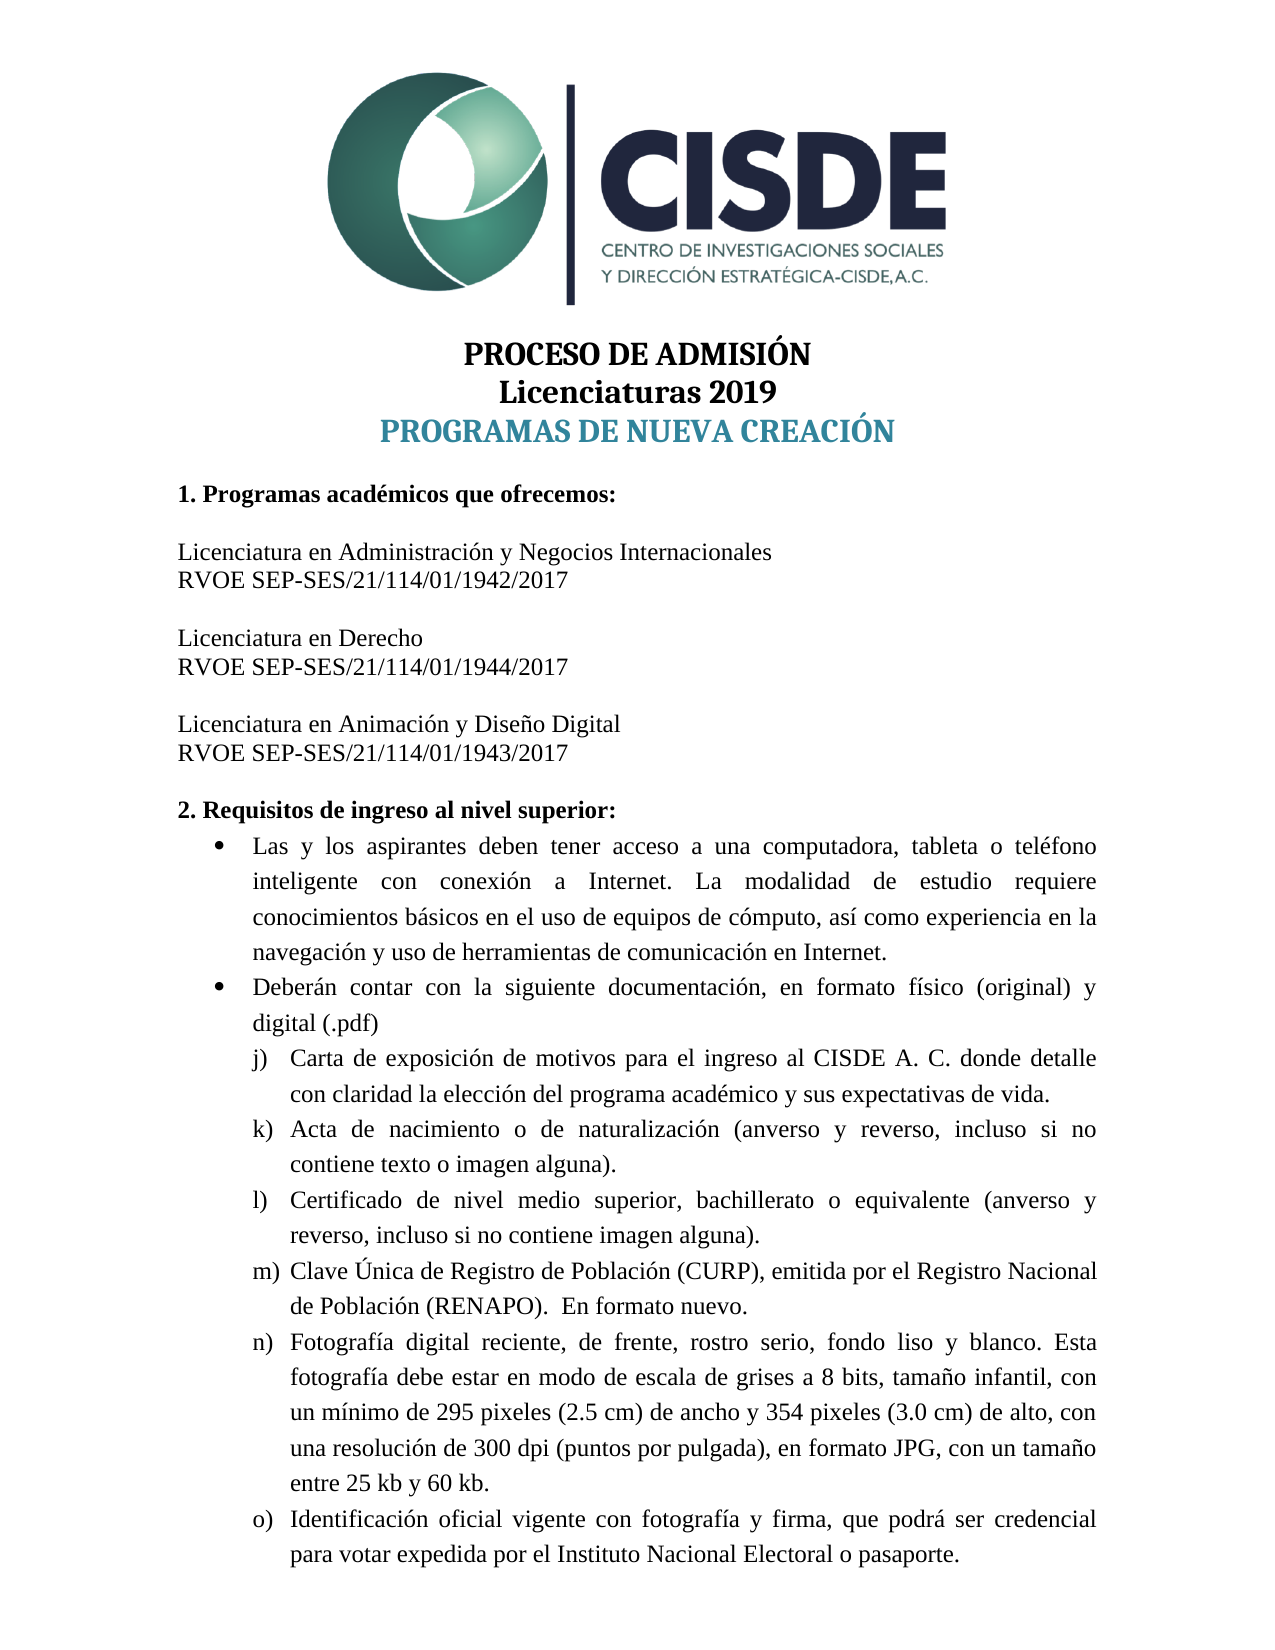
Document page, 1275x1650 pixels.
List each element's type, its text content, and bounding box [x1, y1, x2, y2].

text RVOE SEP-SES/21/114/01/1942/2017 [177, 565, 1098, 594]
list Acta de nacimiento o de naturalización (anverso y reverso, incluso si no contiene texto o imagen alguna). [252, 1107, 1098, 1178]
list Identificación oficial vigente con fotografía y firma, que podrá ser credencial para votar expedida por el Instituto Nacional Electoral o pasaporte. [252, 1497, 1098, 1568]
list Clave Única de Registro de Población (CURP), emitida por el Registro Nacional de Población (RENAPO). En formato nuevo. [252, 1249, 1098, 1320]
text Licenciatura en Derecho [177, 623, 1098, 652]
text 1. Programas académicos que ofrecemos: [177, 479, 1098, 508]
text PROCESO DE ADMISIÓN [177, 335, 1098, 374]
text PROGRAMAS DE NUEVA CREACIÓN [177, 412, 1098, 450]
text RVOE SEP-SES/21/114/01/1943/2017 [177, 738, 1098, 767]
list Certificado de nivel medio superior, bachillerato o equivalente (anverso y reverso, incluso si no contiene imagen alguna). [252, 1178, 1098, 1249]
list Carta de exposición de motivos para el ingreso al CISDE A. C. donde detalle con claridad la elección del programa académico y sus expectativas de vida. [252, 1037, 1098, 1107]
text Licenciatura en Animación y Diseño Digital [177, 709, 1098, 738]
text Licenciatura en Administración y Negocios Internacionales [177, 537, 1098, 565]
text Licenciaturas 2019 [177, 374, 1098, 412]
picture [327, 72, 946, 306]
list Las y los aspirantes deben tener acceso a una computadora, tableta o teléfono inteligente con conexión a Internet. La modalidad de estudio requiere conocimientos básicos en el uso de equipos de cómputo, así como experiencia en la navegación y uso de herramientas de comunicación en Internet. [215, 824, 1098, 966]
text 2. Requisitos de ingreso al nivel superior: [177, 795, 1098, 824]
list Deberán contar con la siguiente documentación, en formato físico (original) y digital (.pdf) [215, 966, 1098, 1037]
text RVOE SEP-SES/21/114/01/1944/2017 [177, 652, 1098, 680]
list Fotografía digital reciente, de frente, rostro serio, fondo liso y blanco. Esta fotografía debe estar en modo de escala de grises a 8 bits, tamaño infantil, con un mínimo de 295 pixeles (2.5 cm) de ancho y 354 pixeles (3.0 cm) de alto, con una resolución de 300 dpi (puntos por pulgada), en formato JPG, con un tamaño entre 25 kb y 60 kb. [252, 1320, 1098, 1497]
